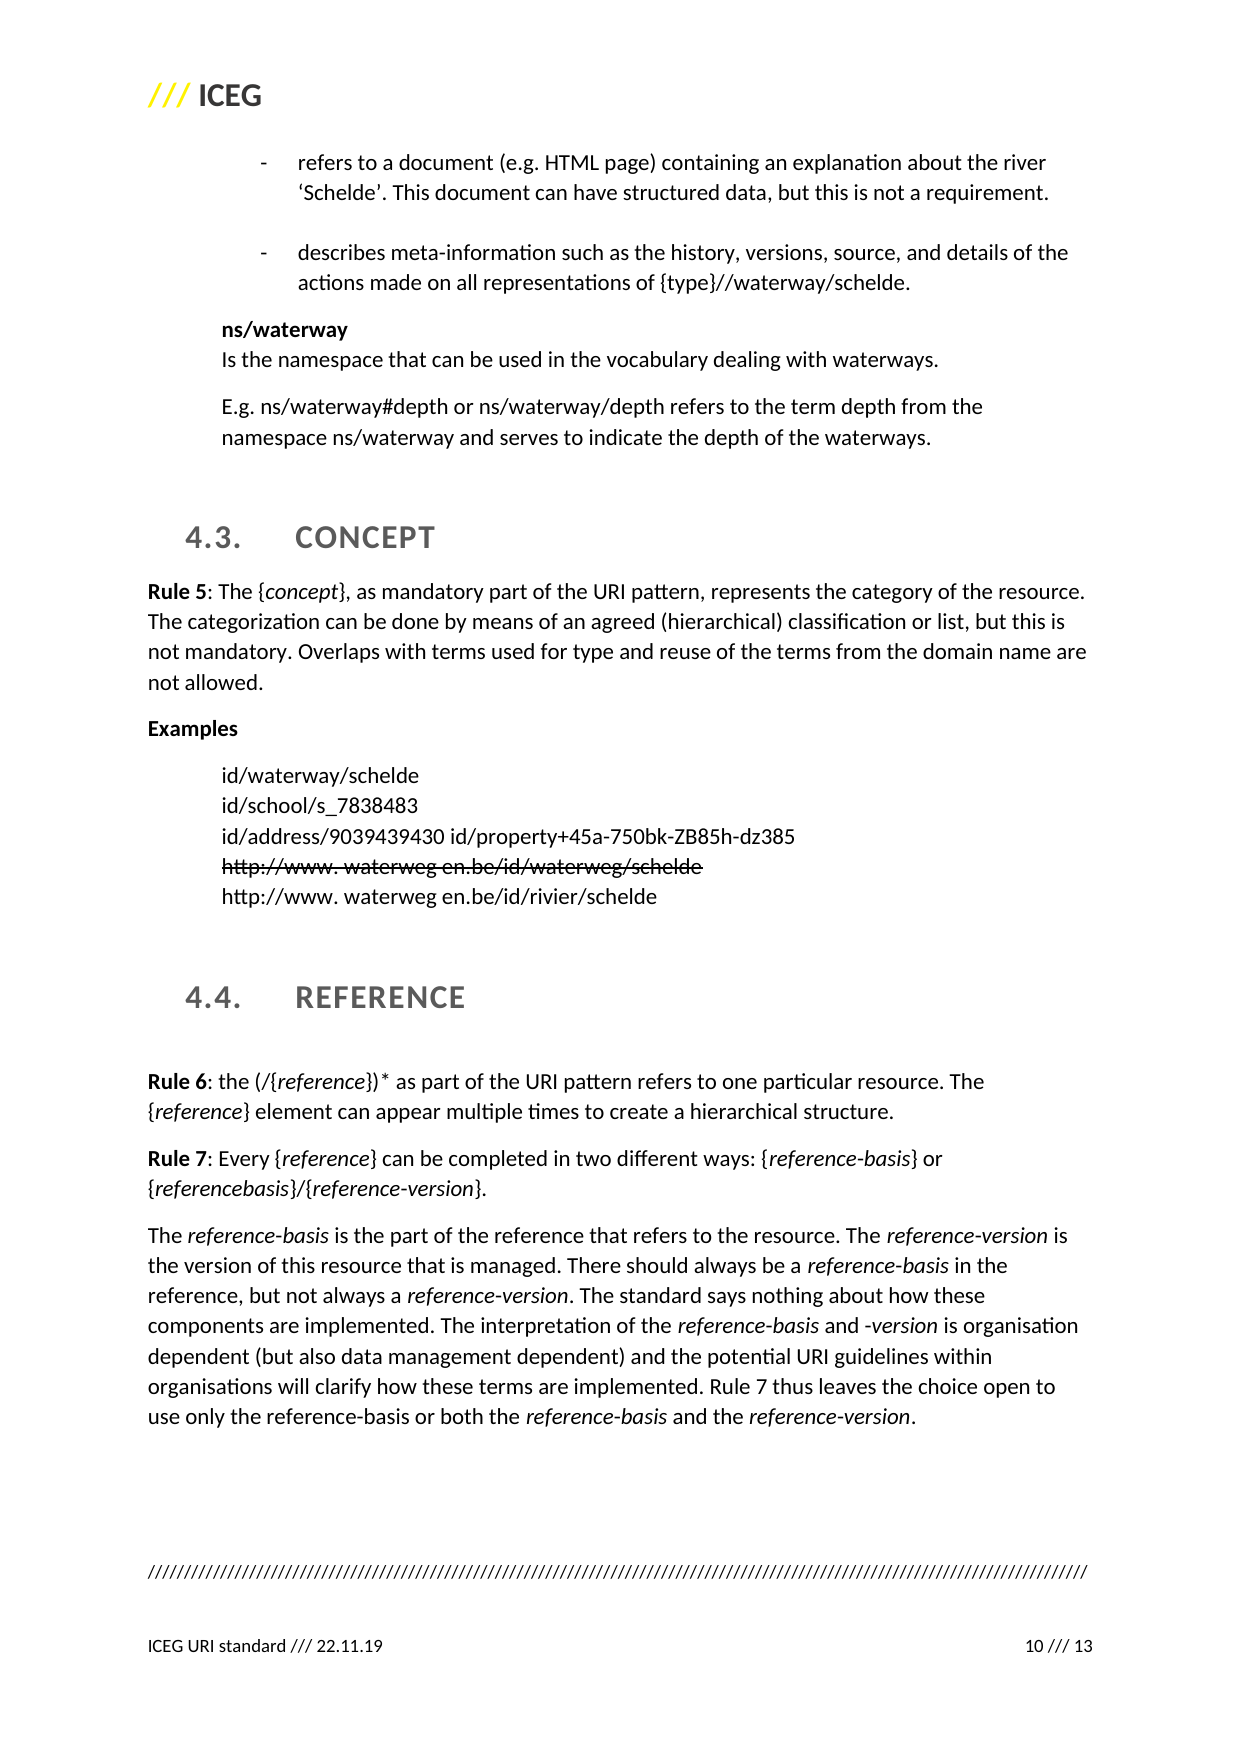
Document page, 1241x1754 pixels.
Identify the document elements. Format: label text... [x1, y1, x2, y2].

text E.g. ns/waterway#depth or ns/waterway/depth refers to the term depth from the namespace ns/waterway and serves to indicate the depth of the waterways. [221, 392, 1093, 451]
text Rule 6: the (/{reference})* as part of the URI pattern refers to one particular resource. The {reference} element can appear multiple times to create a hierarchical structure. [148, 1037, 1093, 1125]
text Examples [148, 714, 1093, 742]
text Rule 7: Every {reference} can be completed in two different ways: {reference-basis} or {referencebasis}/{reference-version}. [148, 1144, 1093, 1202]
text ns/waterway Is the namespace that can be used in the vocabulary dealing with waterways. [221, 315, 1093, 373]
subtitle REFERENCE [185, 976, 1093, 1017]
list describes meta-information such as the history, versions, source, and details of the actions made on all representations of {type}//waterway/schelde. [260, 238, 1093, 296]
subtitle CONCEPT [185, 516, 1093, 557]
text The reference-basis is the part of the reference that refers to the resource. The reference-version is the version of this resource that is managed. There should always be a reference-basis in the reference, but not always a reference-version. The standard says nothing about how these components are implemented. The interpretation of the reference-basis and -version is organisation dependent (but also data management dependent) and the potential URI guidelines within organisations will clarify how these terms are implemented. Rule 7 thus leaves the choice open to use only the reference-basis or both the reference-basis and the reference-version. [148, 1221, 1093, 1430]
list refers to a document (e.g. HTML page) containing an explanation about the river ‘Schelde’. This document can have structured data, but this is not a requirement. [260, 148, 1093, 236]
text Rule 5: The {concept}, as mandatory part of the URI pattern, represents the category of the resource. The categorization can be done by means of an agreed (hierarchical) classification or list, but this is not mandatory. Overlaps with terms used for type and reuse of the terms from the domain name are not allowed. [148, 577, 1093, 696]
text id/waterway/schelde id/school/s_7838483 id/address/9039439430 id/property+45a-750bk-ZB85h-dz385 http://www. waterweg en.be/id/waterweg/schelde http://www. waterweg en.be/id/rivier/schelde [221, 761, 1093, 910]
